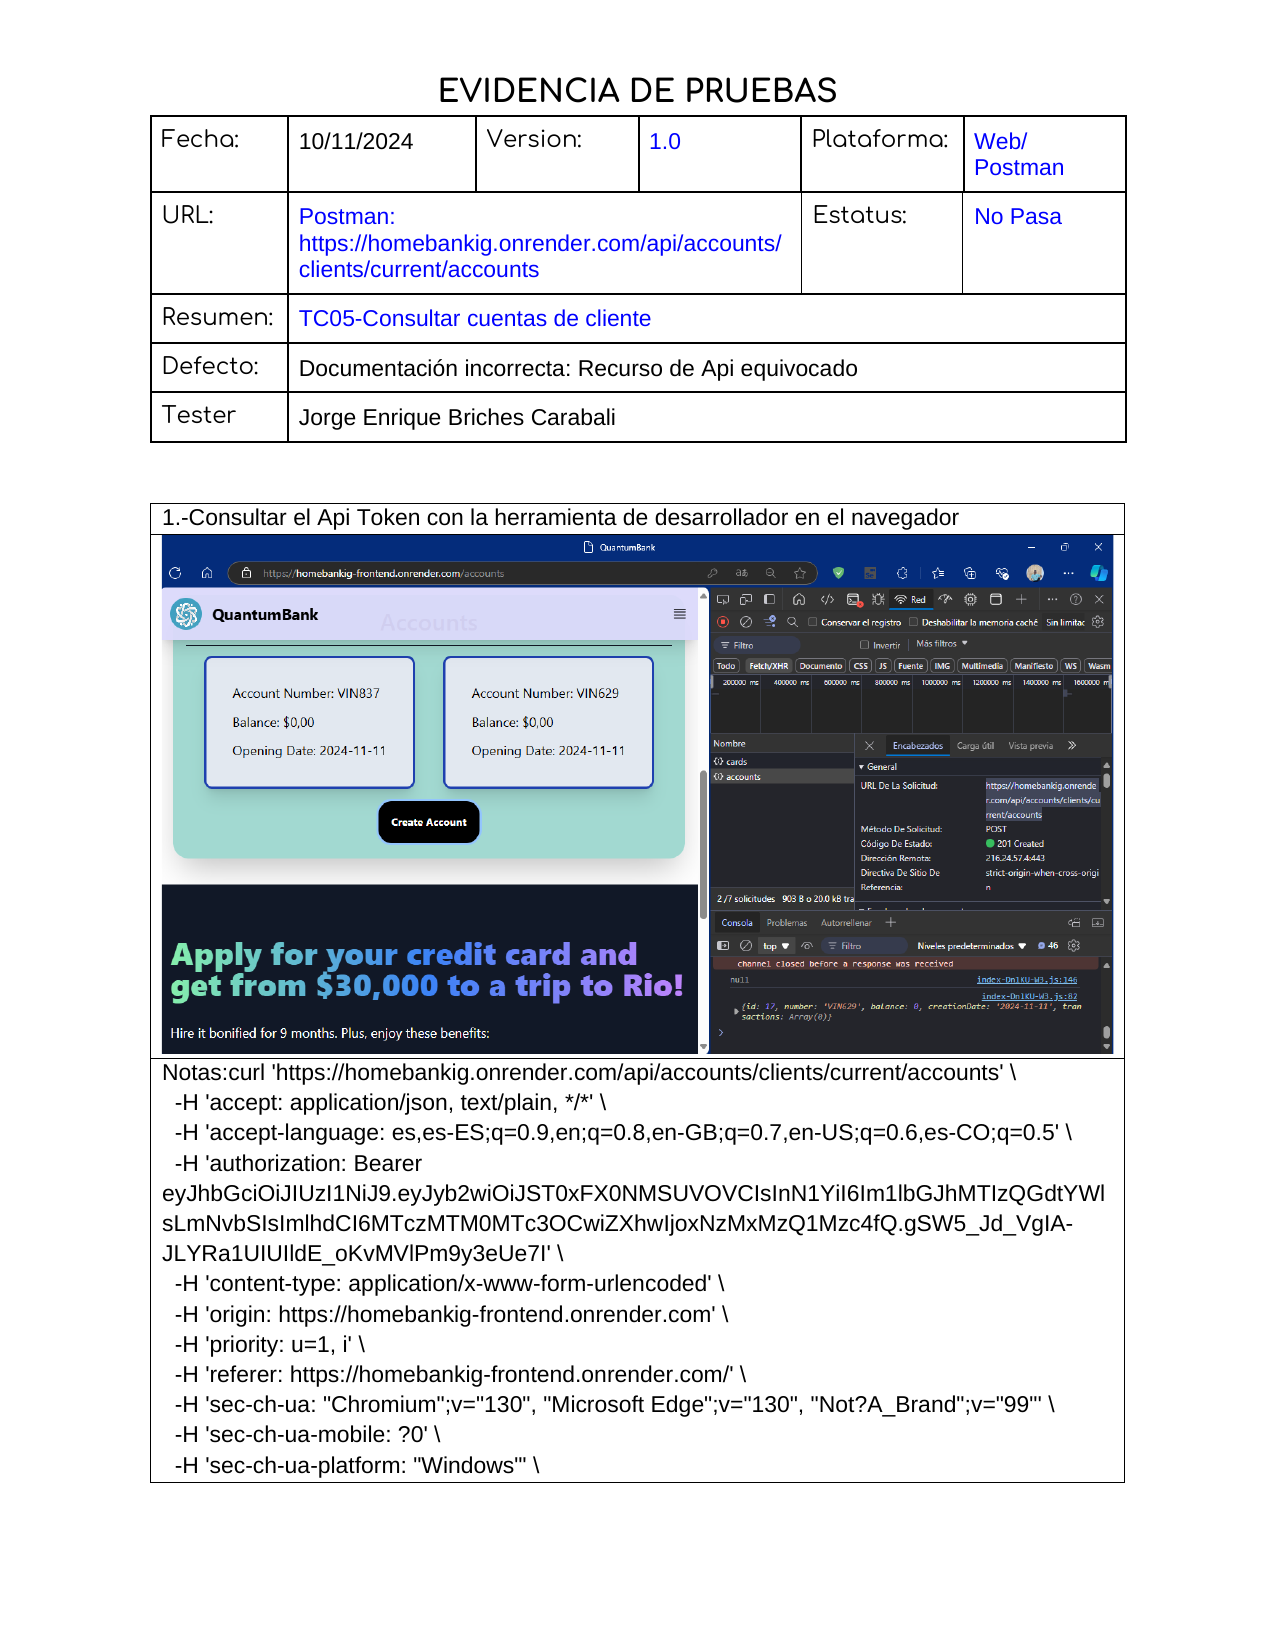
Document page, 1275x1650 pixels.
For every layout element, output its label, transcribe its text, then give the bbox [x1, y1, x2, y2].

table_cell Defecto: [152, 344, 287, 391]
picture [161, 535, 1114, 1054]
table_cell [151, 535, 1124, 1058]
table_cell No Pasa [963, 193, 1125, 293]
table_cell Postman: https://homebankig.onrender.com/api/accounts/clients/current/accounts [289, 193, 801, 293]
table_header 10/11/2024 [289, 117, 475, 191]
table_cell Resumen: [152, 295, 287, 342]
table_header Fecha: [152, 117, 287, 191]
table_header 1.0 [640, 117, 800, 191]
table_cell Jorge Enrique Briches Carabali [289, 393, 1125, 441]
table_cell URL: [152, 193, 287, 293]
table_cell TC05-Consultar cuentas de cliente [289, 295, 1125, 342]
text EVIDENCIA DE PRUEBAS [150, 75, 1125, 110]
table_cell Estatus: [802, 193, 962, 293]
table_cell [151, 1059, 1124, 1482]
table_cell Tester [152, 393, 287, 441]
table_header Plataforma: [802, 117, 963, 191]
table_header Web/Postman [965, 117, 1125, 191]
table_header Version: [477, 117, 638, 191]
table_cell Documentación incorrecta: Recurso de Api equivocado [289, 344, 1125, 391]
table_header 1.-Consultar el Api Token con la herramienta de desarrollador en el navegador [151, 504, 1124, 534]
